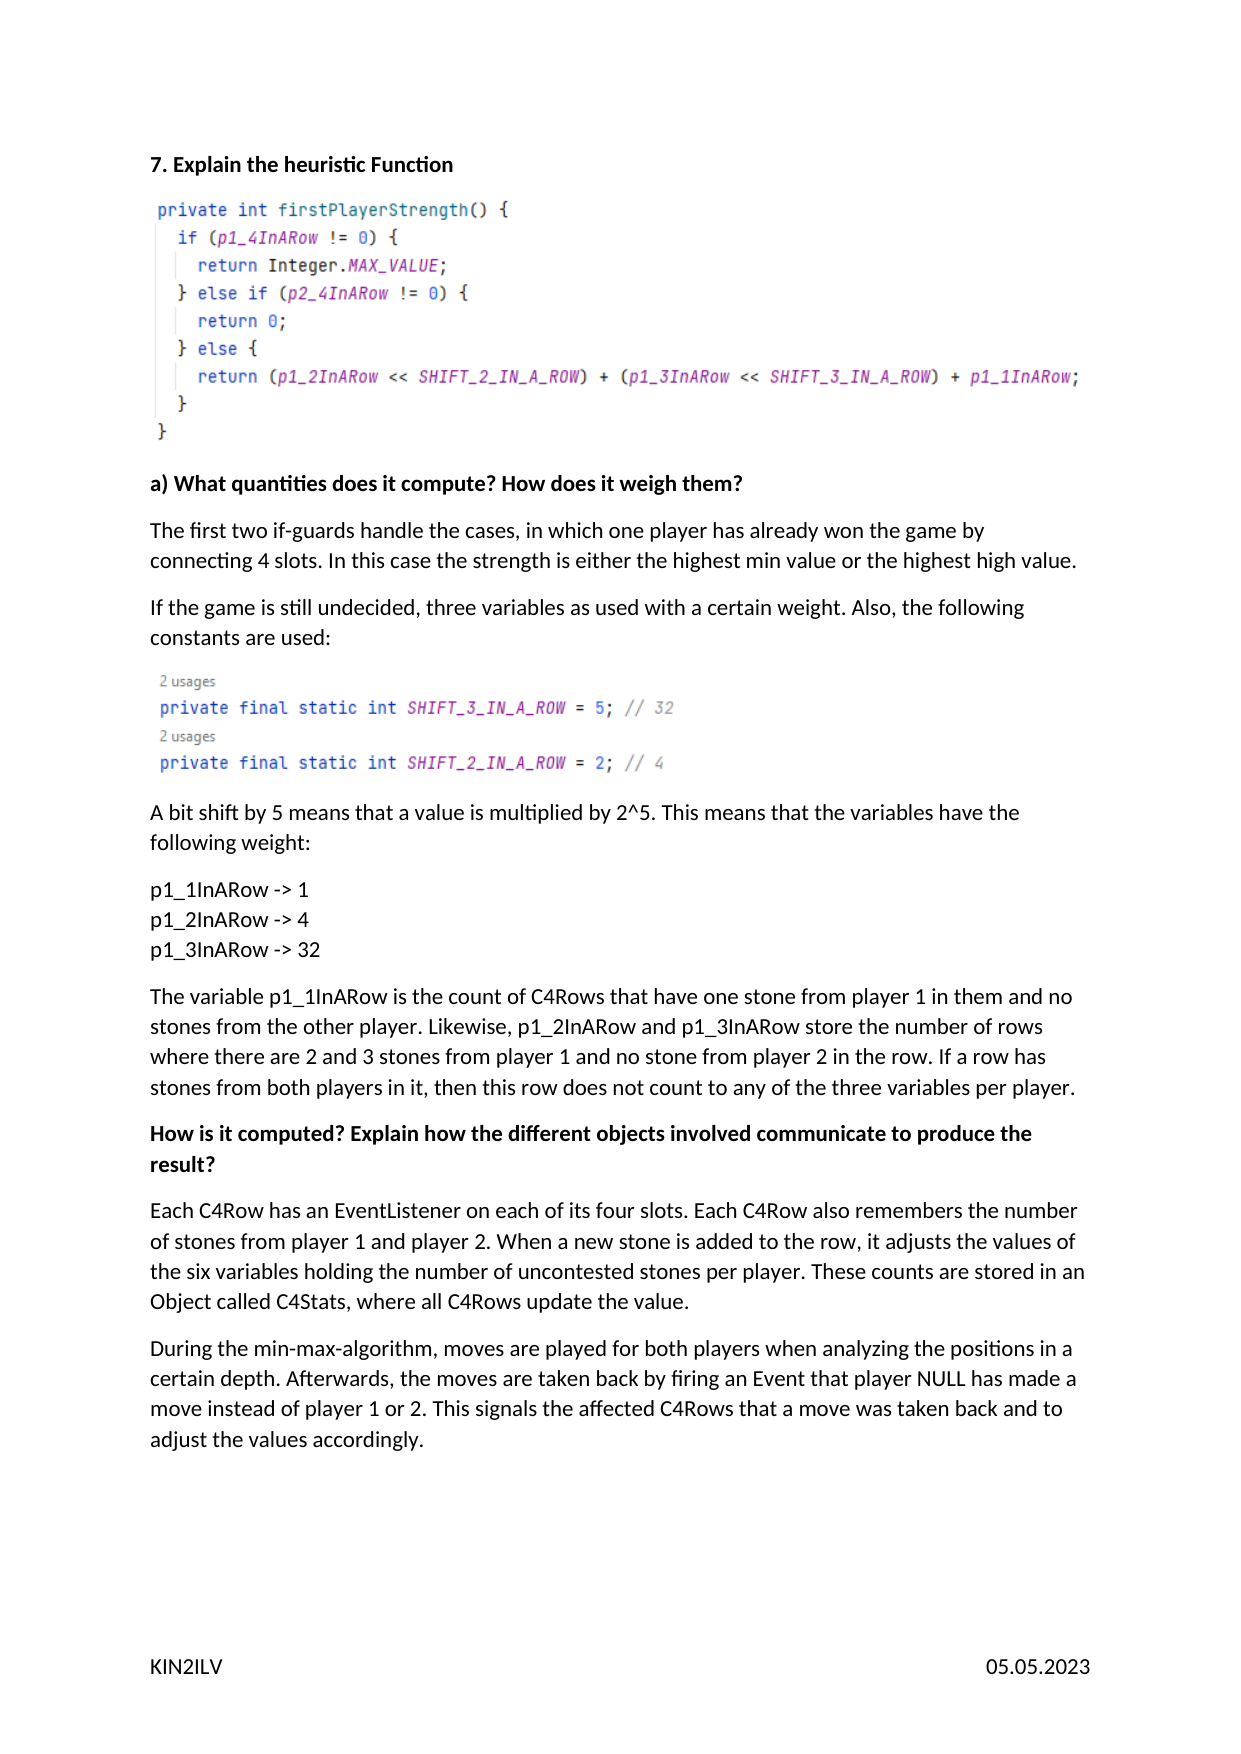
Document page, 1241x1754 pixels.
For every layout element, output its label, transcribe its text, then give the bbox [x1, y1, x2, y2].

text A bit shift by 5 means that a value is multiplied by 2^5. This means that the variables have the following weight: [150, 798, 1090, 856]
text How is it computed? Explain how the different objects involved communicate to produce the result? [150, 1119, 1090, 1178]
text Each C4Row has an EventListener on each of its four slots. Each C4Row also remembers the number of stones from player 1 and player 2. When a new stone is added to the row, it adjusts the values of the six variables holding the number of uncontested stones per player. These counts are stored in an Object called C4Stats, where all C4Rows update the value. [150, 1197, 1090, 1315]
text 7. Explain the heuristic Function [150, 150, 1090, 178]
text The first two if-guards handle the cases, in which one player has already won the game by connecting 4 slots. In this case the strength is either the highest min value or the highest high value. [150, 516, 1090, 574]
picture [150, 670, 684, 779]
text The variable p1_1InARow is the count of C4Rows that have one stone from player 1 in them and no stones from the other player. Likewise, p1_2InARow and p1_3InARow store the number of rows where there are 2 and 3 stones from player 1 and no stone from player 2 in the row. If a row has stones from both players in it, then this row does not count to any of the three variables per player. [150, 982, 1090, 1101]
text During the min-max-algorithm, moves are played for both players when analyzing the positions in a certain depth. Afterwards, the moves are taken back by firing an Event that player NULL has made a move instead of player 1 or 2. This signals the affected C4Rows that a move was taken back and to adjust the values accordingly. [150, 1334, 1090, 1453]
text p1_1InARow -> 1 p1_2InARow -> 4 p1_3InARow -> 32 [150, 875, 1090, 963]
picture [150, 196, 1091, 451]
text a) What quantities does it compute? How does it weigh them? [150, 469, 1090, 497]
text If the game is still undecided, three variables as used with a certain weight. Also, the following constants are used: [150, 593, 1090, 651]
